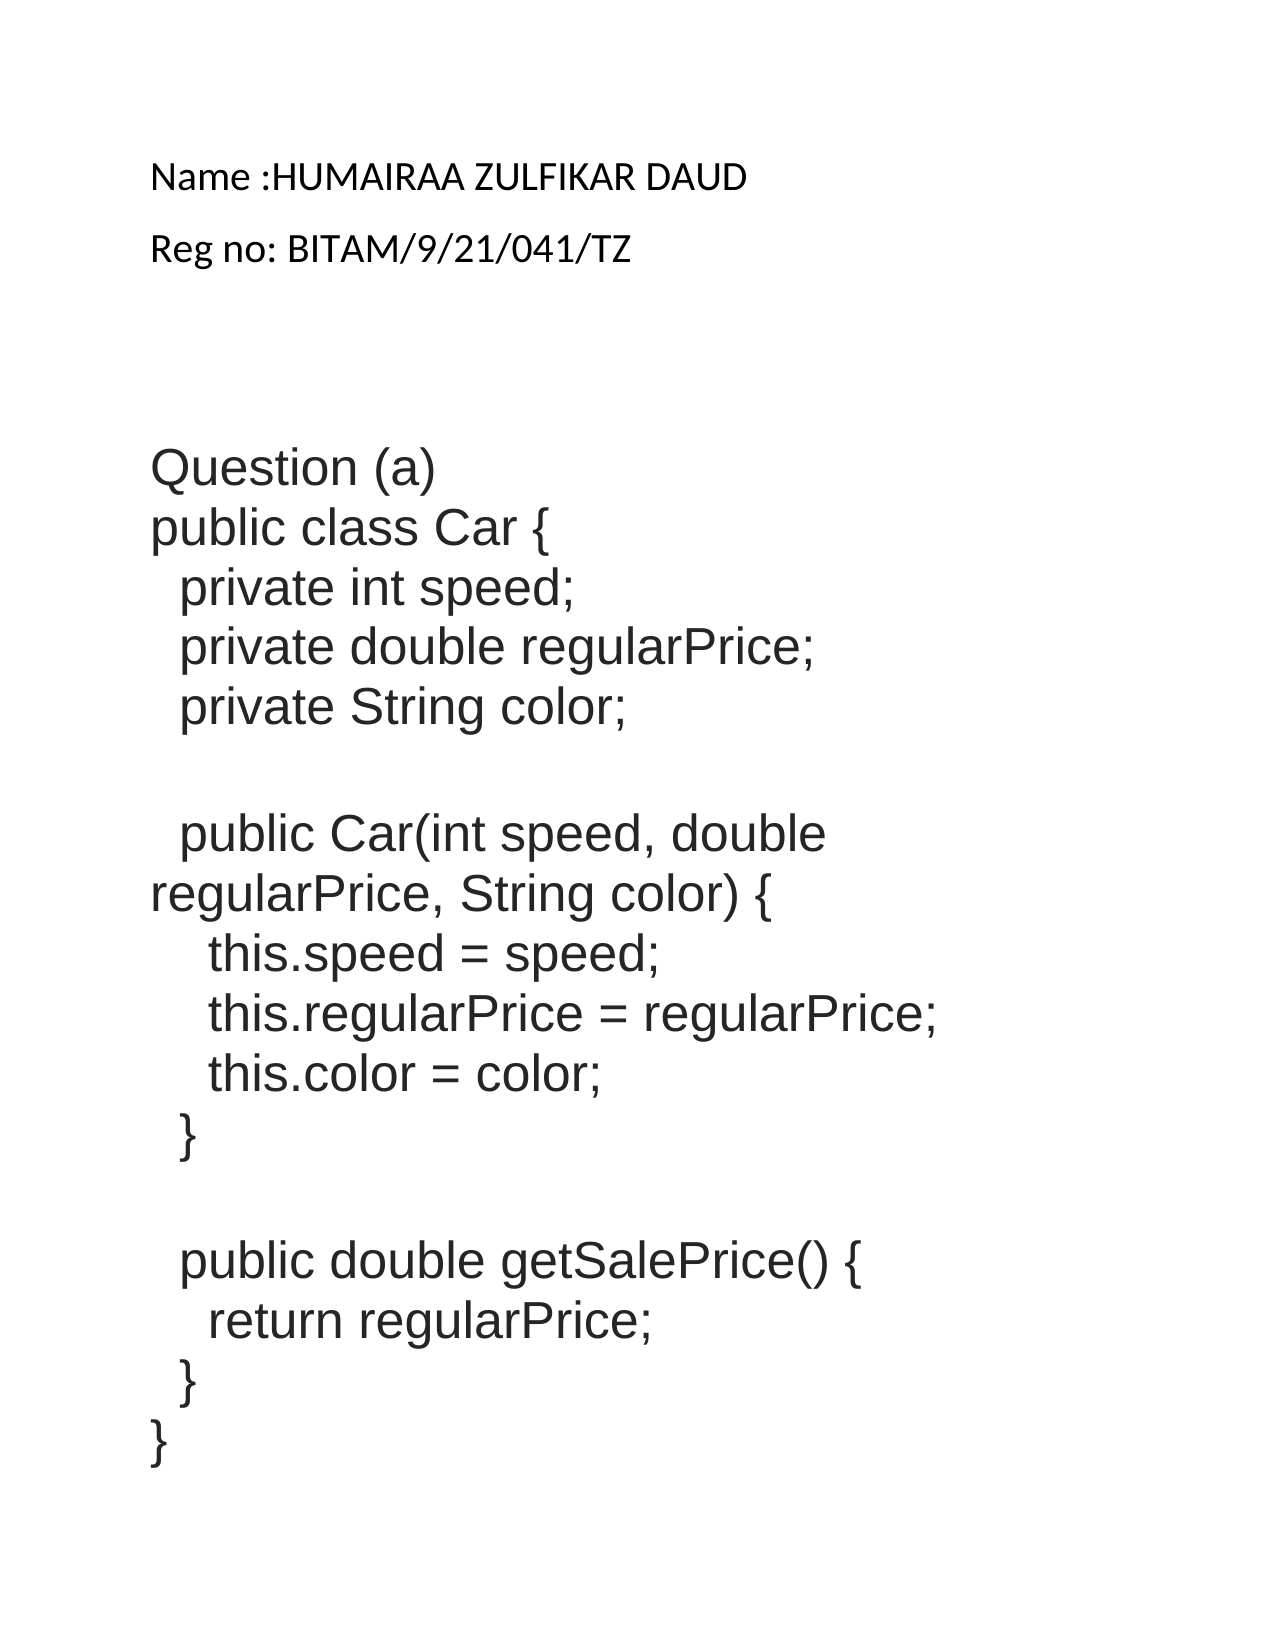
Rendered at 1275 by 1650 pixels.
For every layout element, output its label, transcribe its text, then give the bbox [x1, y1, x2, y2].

text private int speed; [150, 556, 1125, 616]
text private String color; [150, 676, 1125, 736]
text Reg no: BITAM/9/21/041/TZ [150, 222, 1125, 272]
text public class Car { [150, 496, 1125, 556]
text return regularPrice; [150, 1289, 1125, 1349]
text this.speed = speed; [150, 923, 1125, 982]
text this.color = color; [150, 1042, 1125, 1102]
text Name :HUMAIRAA ZULFIKAR DAUD [150, 150, 1125, 201]
text private double regularPrice; [150, 616, 1125, 676]
text } [150, 1349, 1125, 1409]
text this.regularPrice = regularPrice; [150, 982, 1125, 1042]
text Question (a) [150, 436, 1125, 496]
text } [150, 1409, 1125, 1469]
text public double getSalePrice() { [150, 1229, 1125, 1289]
text public Car(int speed, double regularPrice, String color) { [150, 803, 1125, 923]
text } [150, 1102, 1125, 1162]
